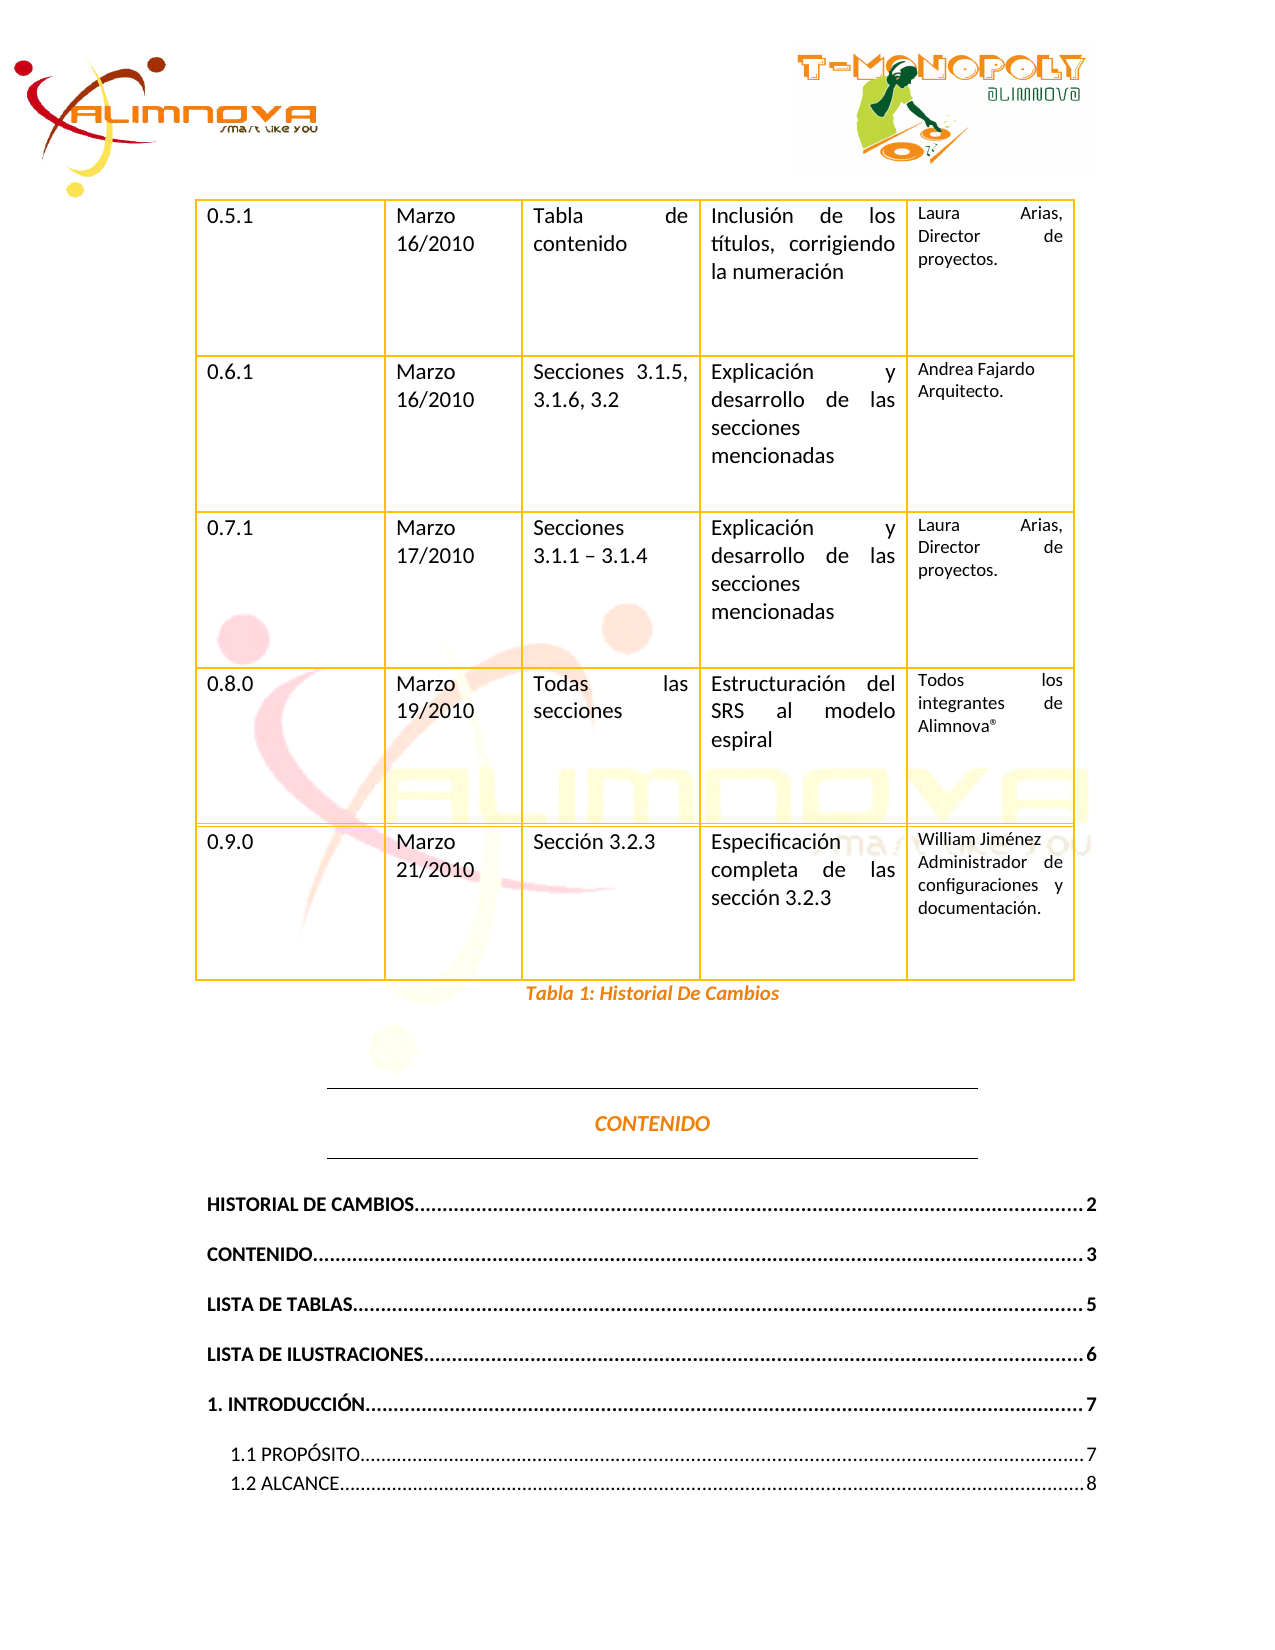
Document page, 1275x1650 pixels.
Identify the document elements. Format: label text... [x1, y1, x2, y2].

table_cell Laura Arias, Director de proyectos. [908, 201, 1073, 355]
table_cell 0.7.1 [197, 513, 384, 667]
table_cell Secciones 3.1.5, 3.1.6, 3.2 [523, 357, 699, 511]
picture [10, 55, 319, 199]
table_cell Inclusión de los títulos, corrigiendo la numeración [701, 201, 906, 355]
table_cell Todos los integrantes de Alimnova® [908, 669, 1073, 822]
table_cell Laura Arias, Director de proyectos. [908, 513, 1073, 667]
table_cell William Jiménez Administrador de configuraciones y documentación. [908, 827, 1073, 978]
picture [792, 40, 1093, 173]
table_cell 0.6.1 [197, 357, 384, 511]
table_cell Marzo 17/2010 [386, 513, 521, 667]
table_cell Marzo 16/2010 [386, 357, 521, 511]
table_cell Estructuración del SRS al modelo espiral [701, 669, 906, 822]
text CONTENIDO [327, 1089, 978, 1158]
table_cell Explicación y desarrollo de las secciones mencionadas [701, 513, 906, 667]
table_cell Secciones 3.1.1 – 3.1.4 [523, 513, 699, 667]
table_cell Explicación y desarrollo de las secciones mencionadas [701, 357, 906, 511]
table_cell Sección 3.2.3 [523, 827, 699, 978]
table_cell Marzo 21/2010 [386, 827, 521, 978]
table_cell Andrea Fajardo Arquitecto. [908, 357, 1073, 511]
table_cell Tabla de contenido [523, 201, 699, 355]
table_cell 0.5.1 [197, 201, 384, 355]
table_cell 0.8.0 [197, 669, 384, 822]
table_cell Marzo 19/2010 [386, 669, 521, 822]
table_cell Especificación completa de las sección 3.2.3 [701, 827, 906, 978]
table_cell Todas las secciones [523, 669, 699, 822]
table_cell 0.9.0 [197, 827, 384, 978]
table_cell Marzo 16/2010 [386, 201, 521, 355]
